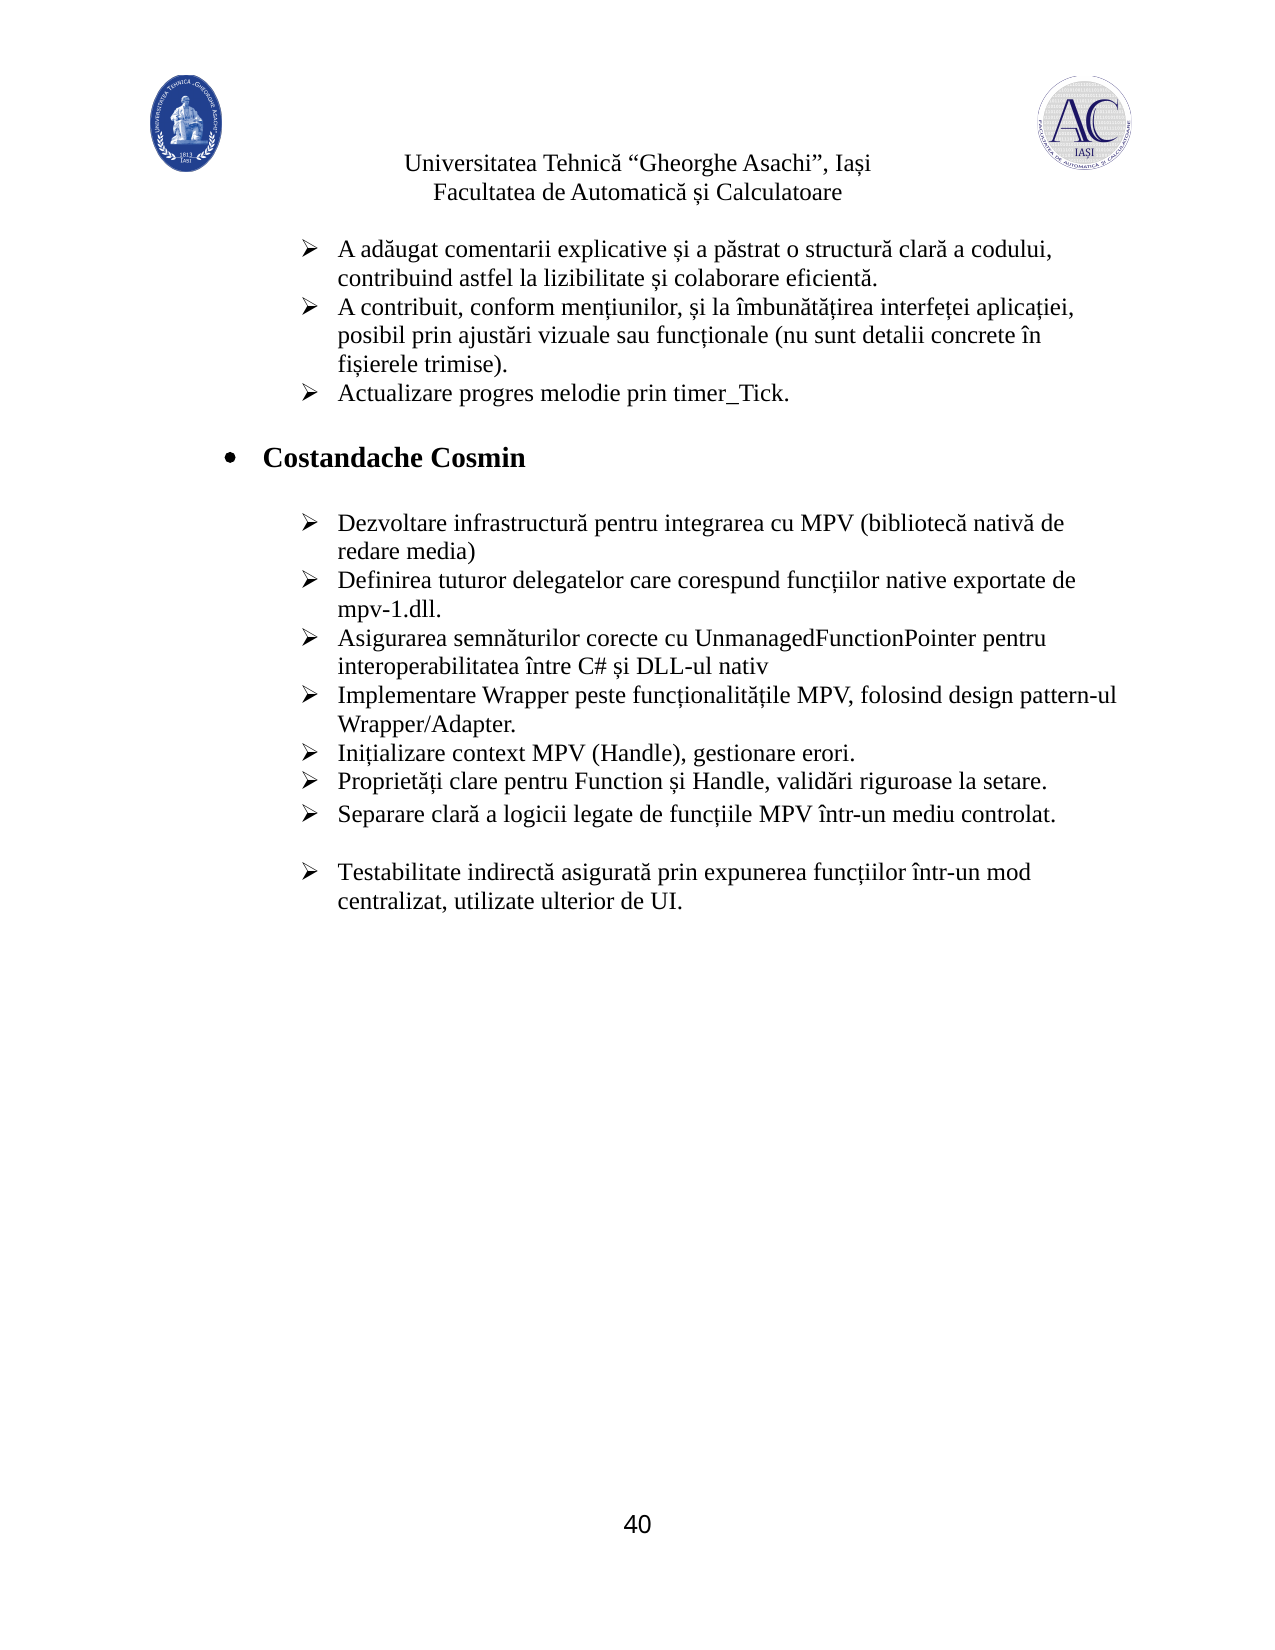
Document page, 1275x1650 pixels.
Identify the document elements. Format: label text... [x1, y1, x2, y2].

list A adăugat comentarii explicative și a păstrat o structură clară a codului, contribuind astfel la lizibilitate și colaborare eficientă. [300, 234, 1125, 292]
picture [1037, 76, 1132, 170]
list Separare clară a logicii legate de funcțiile MPV într-un mediu controlat. [300, 799, 1125, 828]
list Dezvoltare infrastructură pentru integrarea cu MPV (bibliotecă nativă de redare media) [300, 508, 1125, 565]
picture [150, 75, 222, 172]
list Definirea tuturor delegatelor care corespund funcțiilor native exportate de mpv-1.dll. [300, 565, 1125, 623]
list Actualizare progres melodie prin timer_Tick. [300, 378, 1125, 407]
list A contribuit, conform mențiunilor, și la îmbunătățirea interfeței aplicației, posibil prin ajustări vizuale sau funcționale (nu sunt detalii concrete în fișierele trimise). [300, 292, 1125, 378]
list Implementare Wrapper peste funcționalitățile MPV, folosind design pattern-ul Wrapper/Adapter. [300, 680, 1125, 738]
list Costandache Cosmin [225, 440, 1125, 474]
list Asigurarea semnăturilor corecte cu UnmanagedFunctionPointer pentru interoperabilitatea între C# și DLL-ul nativ [300, 623, 1125, 680]
list Testabilitate indirectă asigurată prin expunerea funcțiilor într-un mod centralizat, utilizate ulterior de UI. [300, 857, 1125, 915]
list Proprietăți clare pentru Function și Handle, validări riguroase la setare. [300, 766, 1125, 795]
list Inițializare context MPV (Handle), gestionare erori. [300, 738, 1125, 766]
